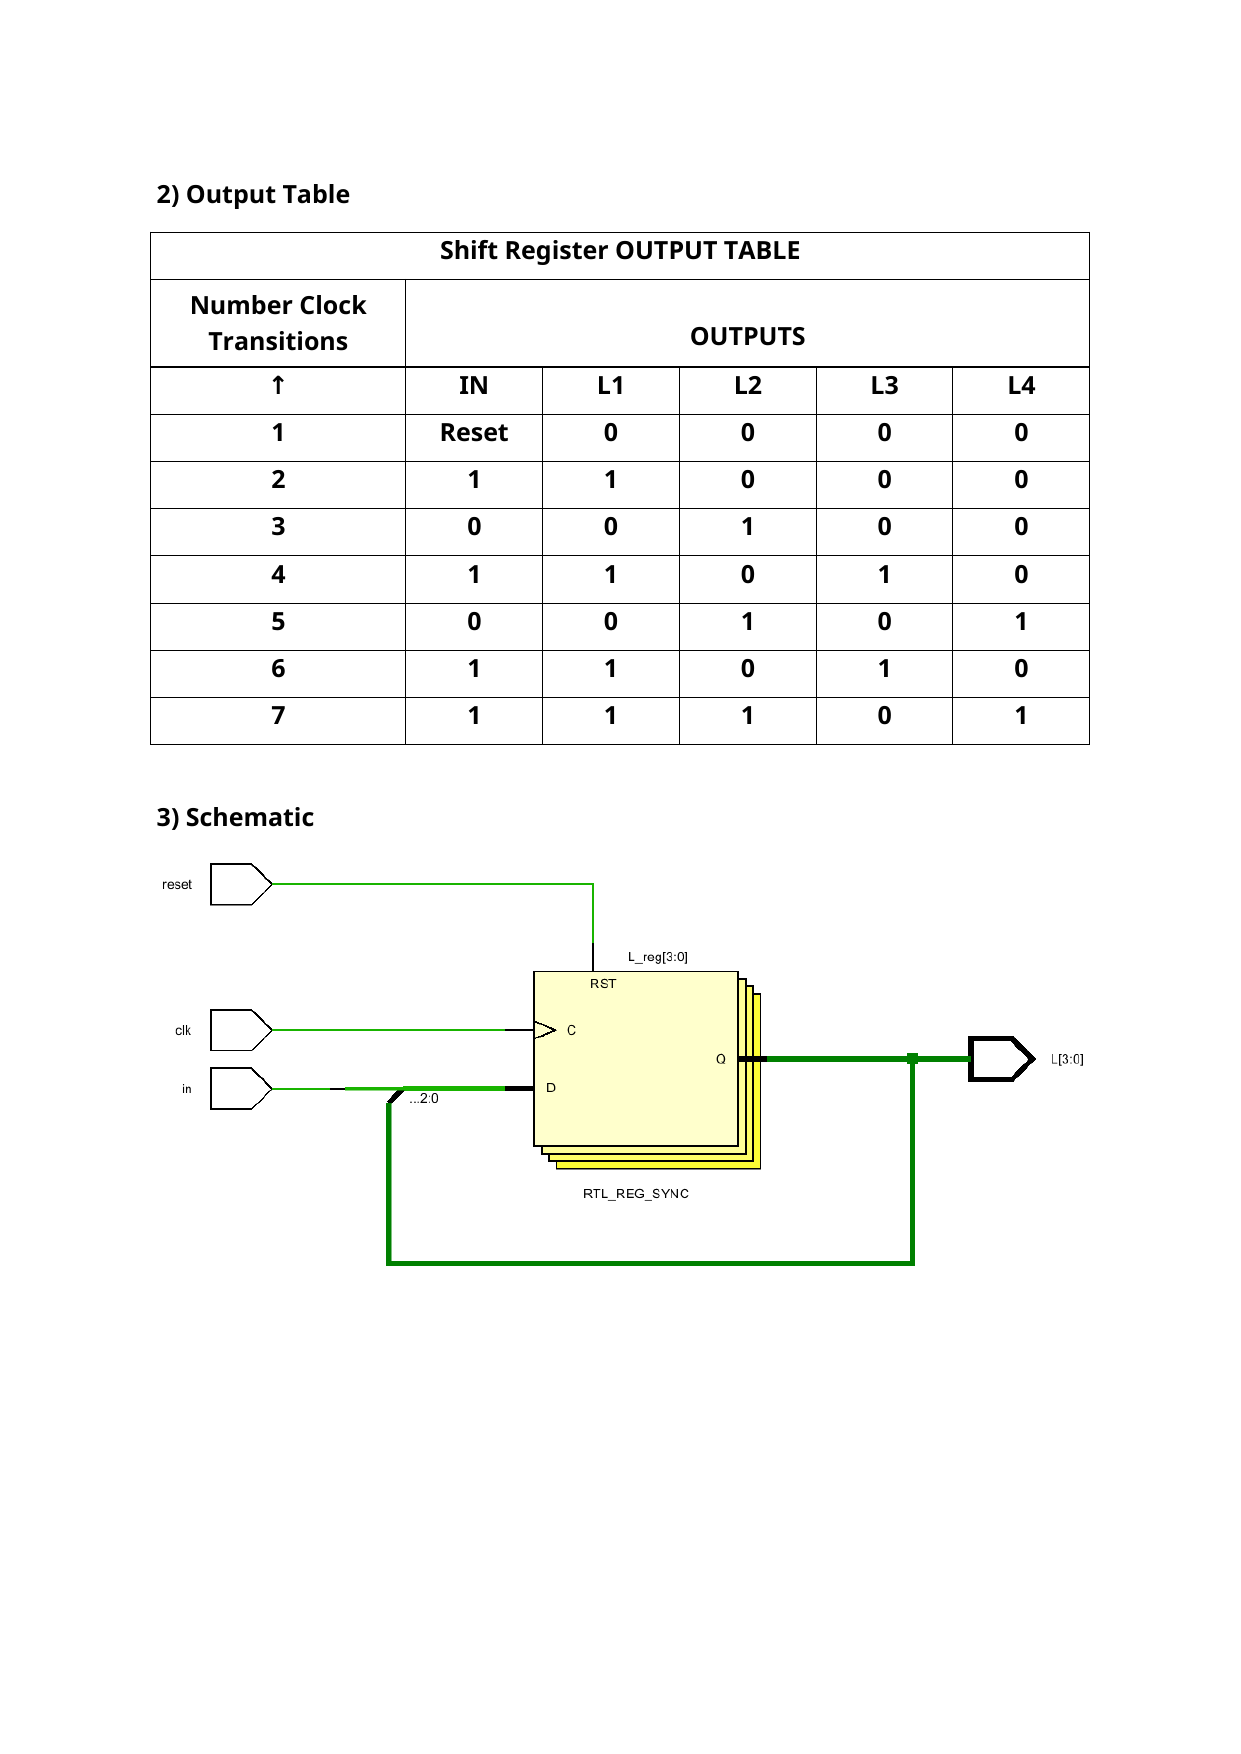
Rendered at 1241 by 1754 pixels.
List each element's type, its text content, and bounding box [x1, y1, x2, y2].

table_cell 1 [953, 604, 1089, 649]
table_cell 1 [543, 698, 679, 744]
table_cell 6 [151, 651, 405, 697]
table_cell 1 [680, 604, 816, 649]
table_cell 7 [151, 698, 405, 744]
table_header Shift Register OUTPUT TABLE [151, 233, 1089, 279]
table_cell L2 [680, 368, 816, 414]
table_cell 0 [817, 604, 952, 649]
table_cell 1 [406, 698, 542, 744]
picture [150, 853, 1091, 1288]
table_cell L4 [953, 368, 1089, 414]
table_cell 4 [151, 556, 405, 602]
table_cell 0 [953, 556, 1089, 602]
table_cell 5 [151, 604, 405, 649]
text 3) Schematic [150, 799, 1090, 833]
table_cell 0 [543, 509, 679, 555]
table_cell 1 [151, 415, 405, 461]
table_cell 0 [406, 509, 542, 555]
table_cell Reset [406, 415, 542, 461]
table_cell 0 [680, 556, 816, 602]
table_cell OUTPUTS [406, 280, 1089, 366]
table_cell 1 [817, 651, 952, 697]
table_cell 0 [817, 415, 952, 461]
table_cell 3 [151, 509, 405, 555]
table_cell 1 [543, 462, 679, 508]
table_cell 1 [406, 651, 542, 697]
table_cell 2 [151, 462, 405, 508]
table_cell 0 [680, 651, 816, 697]
table_cell 1 [680, 698, 816, 744]
table_cell 0 [406, 604, 542, 649]
table_cell 0 [817, 462, 952, 508]
table_cell Number Clock Transitions [151, 280, 405, 366]
text 2) Output Table [150, 177, 1090, 211]
table_cell 1 [953, 698, 1089, 744]
table_cell 1 [543, 556, 679, 602]
table_cell 0 [680, 462, 816, 508]
table_cell 0 [953, 651, 1089, 697]
table_cell 0 [817, 698, 952, 744]
table_cell L3 [817, 368, 952, 414]
table_cell 0 [953, 462, 1089, 508]
table_cell 1 [406, 462, 542, 508]
table_cell 1 [817, 556, 952, 602]
table_cell 0 [817, 509, 952, 555]
table_cell 0 [543, 415, 679, 461]
table_cell 1 [406, 556, 542, 602]
table_cell 1 [543, 651, 679, 697]
table_cell 0 [543, 604, 679, 649]
table_cell 0 [953, 509, 1089, 555]
table_cell 1 [680, 509, 816, 555]
table_cell ↑ [151, 368, 405, 414]
table_cell 0 [680, 415, 816, 461]
table_cell L1 [543, 368, 679, 414]
table_cell 0 [953, 415, 1089, 461]
table_cell IN [406, 368, 542, 414]
